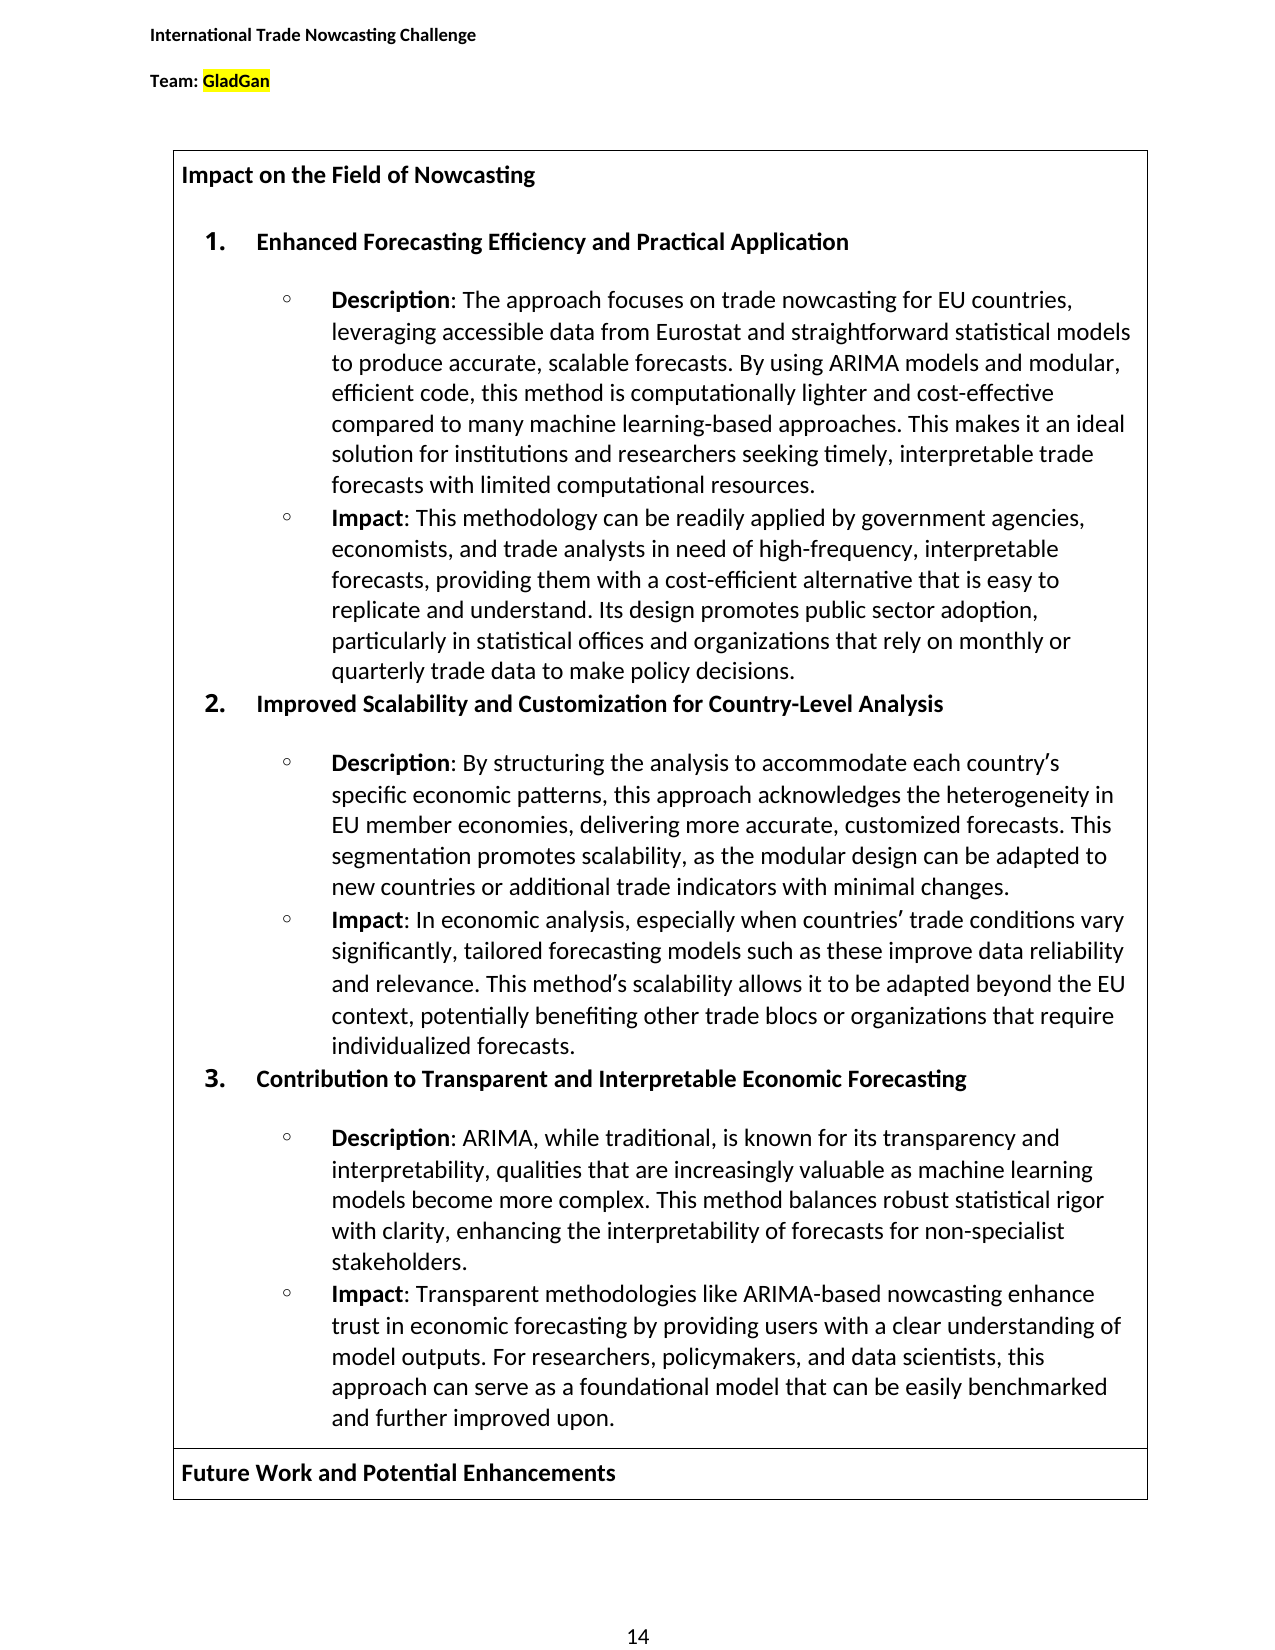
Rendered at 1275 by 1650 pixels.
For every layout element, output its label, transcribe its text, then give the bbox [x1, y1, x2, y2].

table_header Impact on the Field of Nowcasting Enhanced Forecasting Efficiency and Practical Application Description: The approach focuses on trade nowcasting for EU countries, leveraging accessible data from Eurostat and straightforward statistical models to produce accurate, scalable forecasts. By using ARIMA models and modular, efficient code, this method is computationally lighter and cost-effective compared to many machine learning-based approaches. This makes it an ideal solution for institutions and researchers seeking timely, interpretable trade forecasts with limited computational resources. Impact: This methodology can be readily applied by government agencies, economists, and trade analysts in need of high-frequency, interpretable forecasts, providing them with a cost-efficient alternative that is easy to replicate and understand. Its design promotes public sector adoption, particularly in statistical offices and organizations that rely on monthly or quarterly trade data to make policy decisions. Improved Scalability and Customization for Country-Level Analysis Description: By structuring the analysis to accommodate each country’s specific economic patterns, this approach acknowledges the heterogeneity in EU member economies, delivering more accurate, customized forecasts. This segmentation promotes scalability, as the modular design can be adapted to new countries or additional trade indicators with minimal changes. Impact: In economic analysis, especially when countries’ trade conditions vary significantly, tailored forecasting models such as these improve data reliability and relevance. This method’s scalability allows it to be adapted beyond the EU context, potentially benefiting other trade blocs or organizations that require individualized forecasts. Contribution to Transparent and Interpretable Economic Forecasting Description: ARIMA, while traditional, is known for its transparency and interpretability, qualities that are increasingly valuable as machine learning models become more complex. This method balances robust statistical rigor with clarity, enhancing the interpretability of forecasts for non-specialist stakeholders. Impact: Transparent methodologies like ARIMA-based nowcasting enhance trust in economic forecasting by providing users with a clear understanding of model outputs. For researchers, policymakers, and data scientists, this approach can serve as a foundational model that can be easily benchmarked and further improved upon. [174, 151, 1147, 1448]
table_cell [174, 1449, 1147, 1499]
